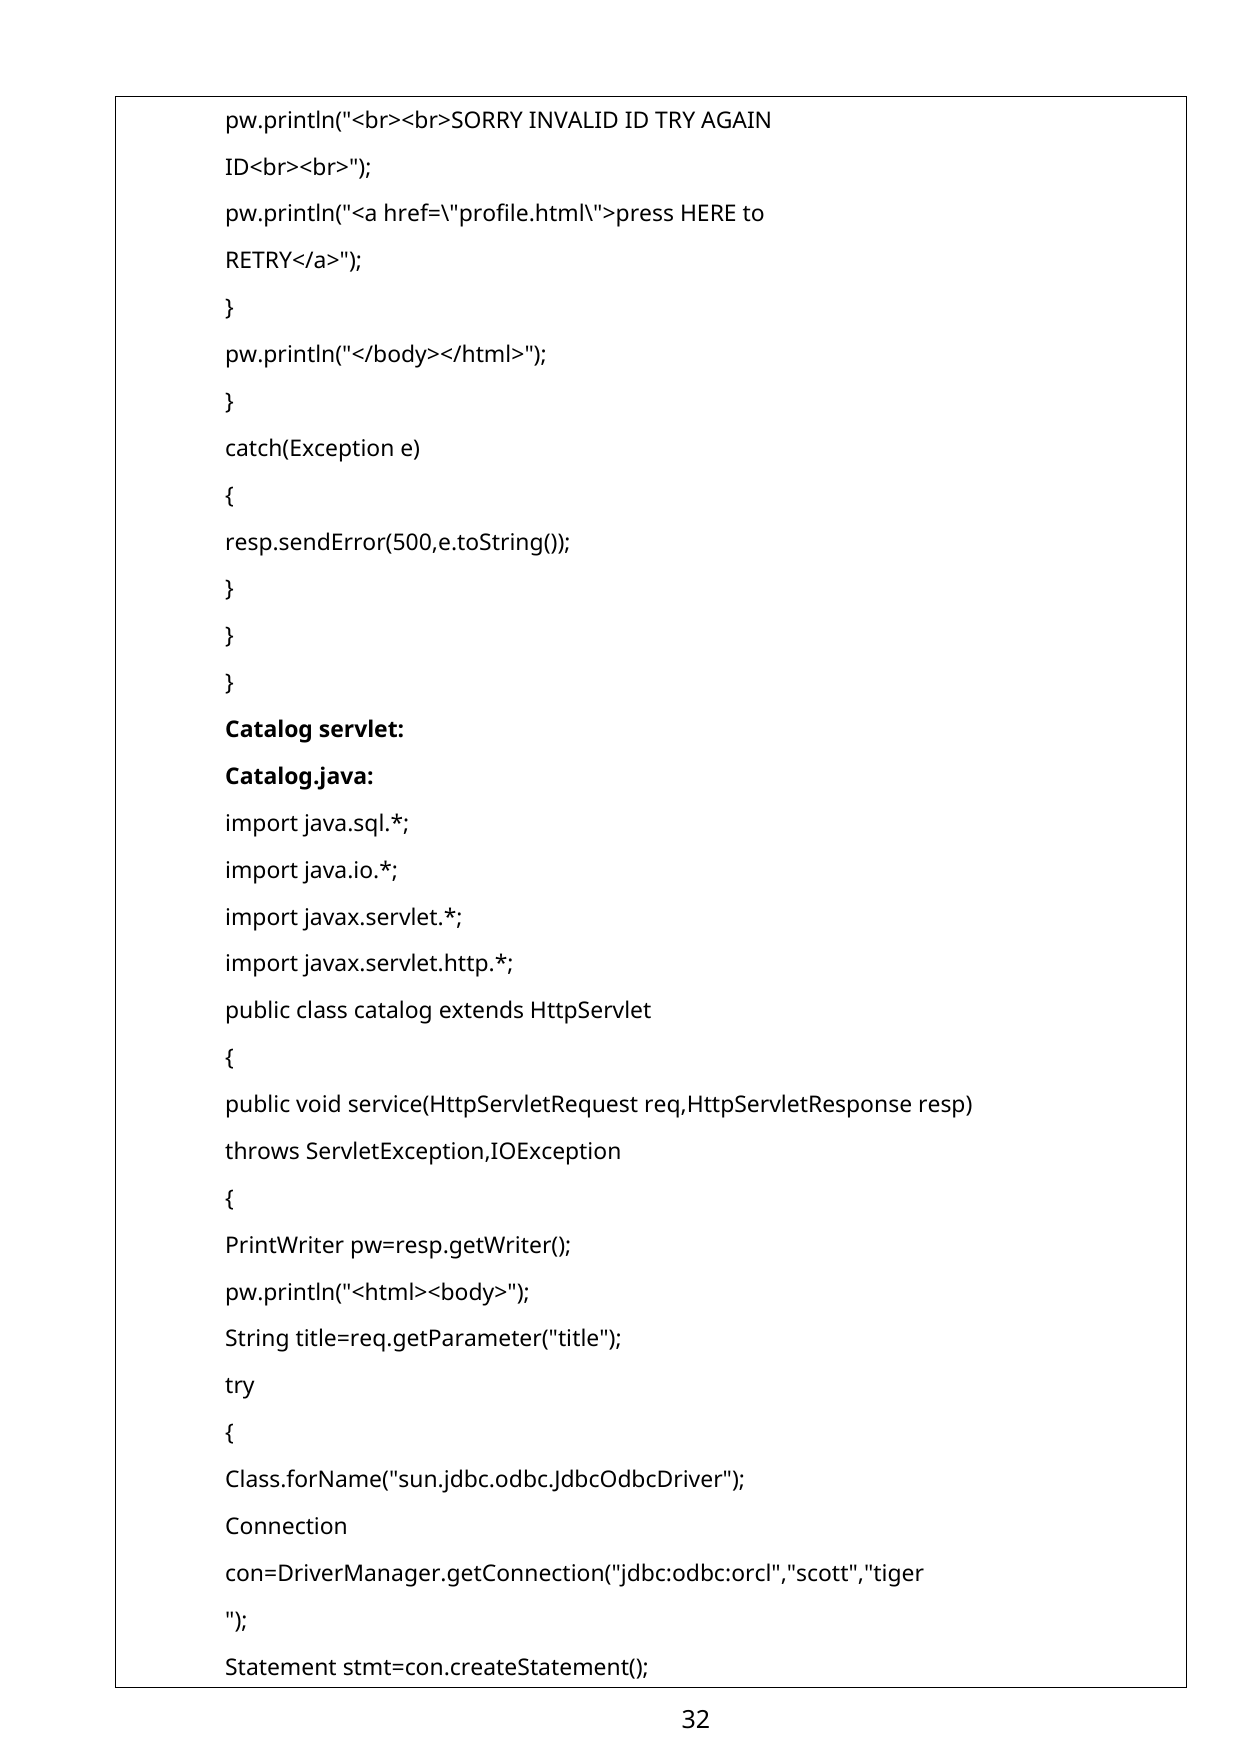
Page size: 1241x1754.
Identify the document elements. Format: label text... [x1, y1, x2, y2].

text public void service(HttpServletRequest req,HttpServletResponse resp) [225, 1088, 1166, 1119]
text ID<br><br>"); [225, 150, 1166, 182]
text import java.io.*; [225, 853, 1166, 885]
text Statement stmt=con.createStatement(); [225, 1650, 1166, 1682]
text } [225, 619, 1166, 650]
text RETRY</a>"); [225, 244, 1166, 275]
text { [225, 1416, 1166, 1447]
text pw.println("<a href=\"profile.html\">press HERE to [225, 197, 1166, 228]
text { [225, 478, 1166, 510]
text con=DriverManager.getConnection("jdbc:odbc:orcl","scott","tiger [225, 1557, 1166, 1588]
text Class.forName("sun.jdbc.odbc.JdbcOdbcDriver"); [225, 1463, 1166, 1494]
text try [225, 1369, 1166, 1400]
text resp.sendError(500,e.toString()); [225, 525, 1166, 557]
text } [225, 385, 1166, 416]
text { [225, 1182, 1166, 1213]
text catch(Exception e) [225, 432, 1166, 463]
text "); [225, 1603, 1166, 1635]
text Catalog.java: [225, 760, 1166, 791]
text public class catalog extends HttpServlet [225, 994, 1166, 1025]
text throws ServletException,IOException [225, 1135, 1166, 1166]
text import javax.servlet.http.*; [225, 947, 1166, 978]
text Connection [225, 1510, 1166, 1541]
text pw.println("<br><br>SORRY INVALID ID TRY AGAIN [225, 103, 1166, 135]
text import java.sql.*; [225, 807, 1166, 838]
text String title=req.getParameter("title"); [225, 1322, 1166, 1353]
text Catalog servlet: [225, 713, 1166, 744]
text } [225, 291, 1166, 322]
text pw.println("</body></html>"); [225, 338, 1166, 369]
text } [225, 572, 1166, 603]
text import javax.servlet.*; [225, 900, 1166, 932]
text { [225, 1041, 1166, 1072]
text pw.println("<html><body>"); [225, 1275, 1166, 1307]
text PrintWriter pw=resp.getWriter(); [225, 1228, 1166, 1260]
text } [225, 666, 1166, 697]
